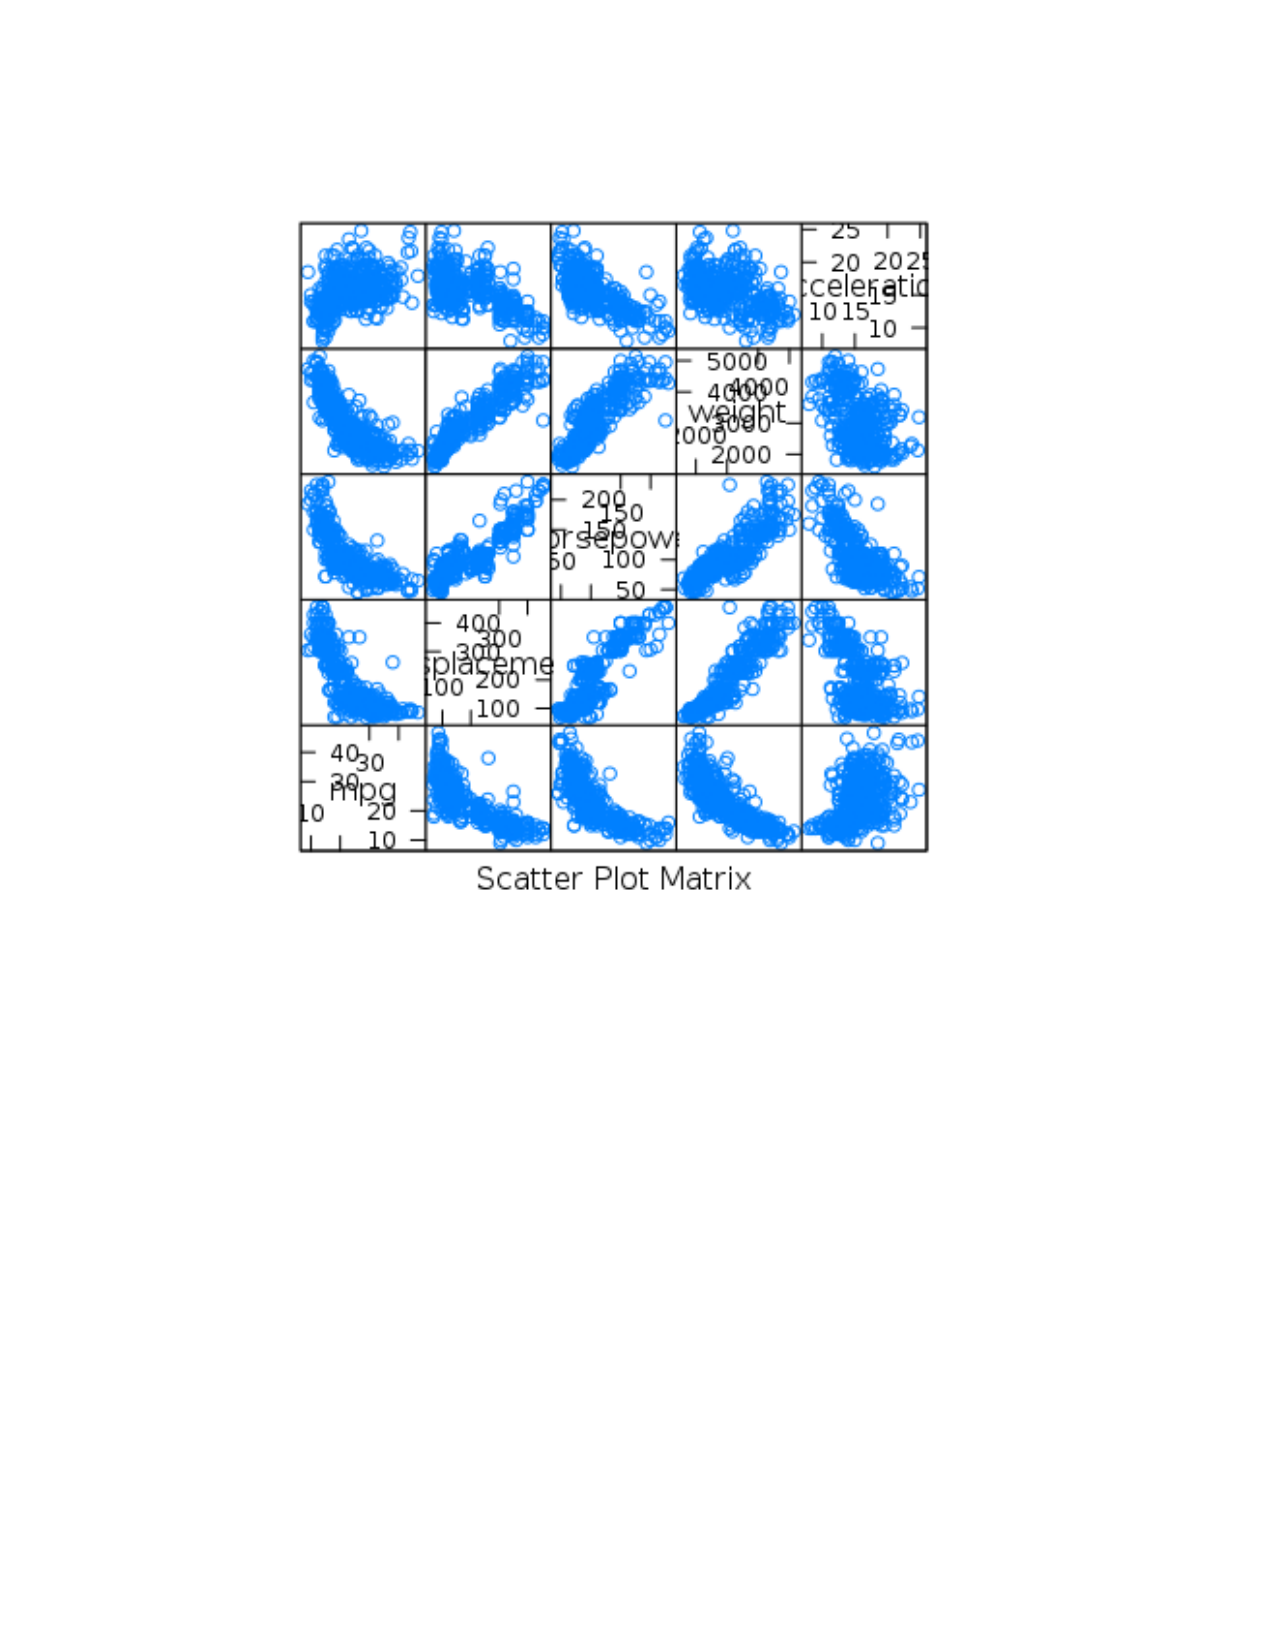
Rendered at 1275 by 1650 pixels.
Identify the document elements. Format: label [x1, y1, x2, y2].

picture [150, 177, 1078, 921]
